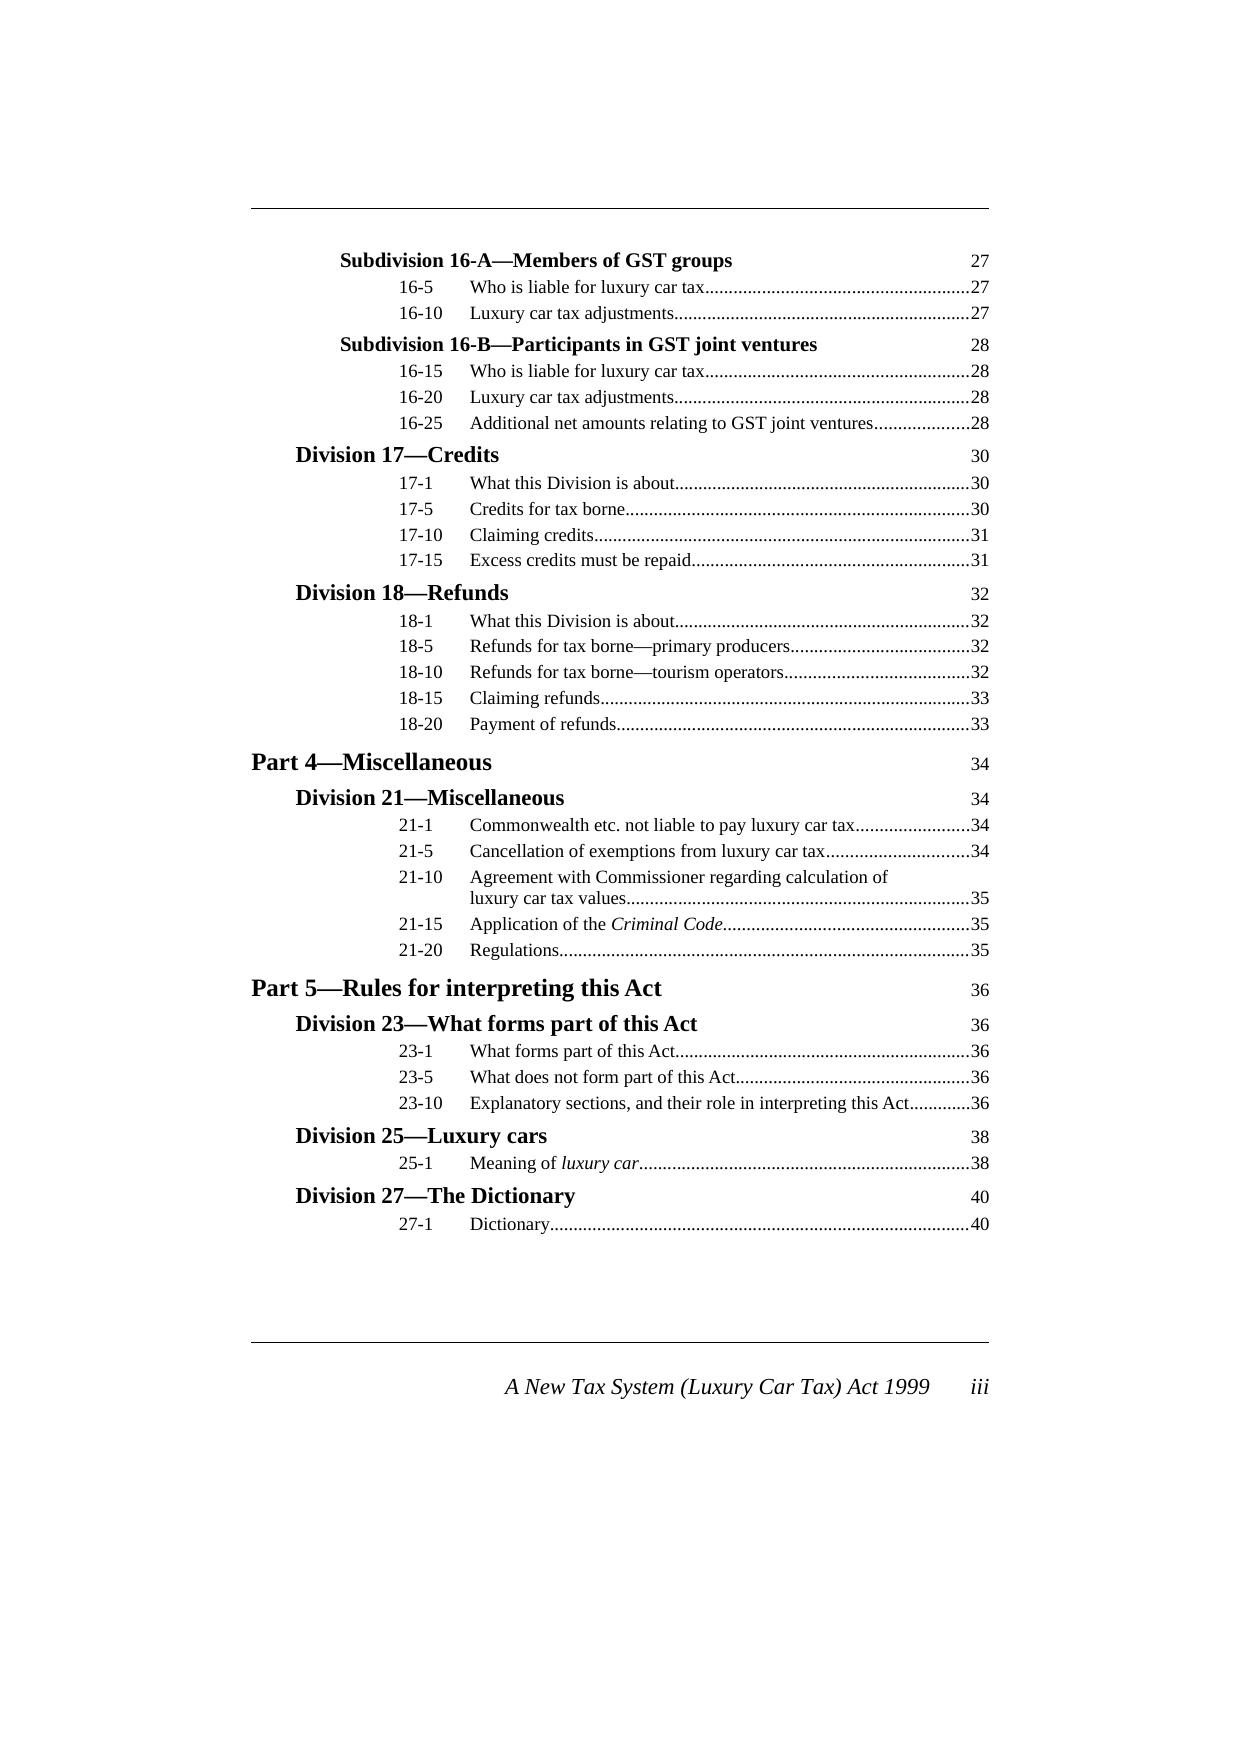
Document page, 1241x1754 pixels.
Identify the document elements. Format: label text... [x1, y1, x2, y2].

text Part 4—Miscellaneous 34 [251, 747, 930, 775]
text 23-5 What does not form part of this Act 36 [399, 1066, 930, 1088]
text 21-10 Agreement with Commissioner regarding calculation of luxury car tax values 35 [399, 866, 930, 909]
text 21-20 Regulations 35 [399, 939, 930, 960]
text 18-1 What this Division is about 32 [399, 609, 930, 631]
text 16-10 Luxury car tax adjustments 27 [399, 302, 930, 323]
text Division 21—Miscellaneous 34 [295, 784, 930, 810]
text Division 25—Luxury cars 38 [295, 1122, 930, 1148]
text 23-1 What forms part of this Act 36 [399, 1040, 930, 1062]
text 17-15 Excess credits must be repaid 31 [399, 549, 930, 571]
text 16-15 Who is liable for luxury car tax 28 [399, 360, 930, 382]
text 21-5 Cancellation of exemptions from luxury car tax 34 [399, 840, 930, 861]
text 23-10 Explanatory sections, and their role in interpreting this Act 36 [399, 1092, 930, 1113]
text 18-10 Refunds for tax borne—tourism operators 32 [399, 661, 930, 683]
text Division 23—What forms part of this Act 36 [295, 1010, 930, 1036]
text Subdivision 16-A—Members of GST groups 27 [340, 248, 930, 272]
text 16-5 Who is liable for luxury car tax 27 [399, 276, 930, 298]
text Division 17—Credits 30 [295, 441, 930, 468]
text 18-15 Claiming refunds 33 [399, 687, 930, 708]
text 16-25 Additional net amounts relating to GST joint ventures 28 [399, 412, 930, 433]
text 16-20 Luxury car tax adjustments 28 [399, 386, 930, 407]
text 18-20 Payment of refunds 33 [399, 712, 930, 734]
text Division 27—The Dictionary 40 [295, 1182, 930, 1208]
text 21-15 Application of the Criminal Code 35 [399, 913, 930, 934]
text 17-5 Credits for tax borne 30 [399, 498, 930, 519]
text 25-1 Meaning of luxury car 38 [399, 1152, 930, 1174]
text 17-1 What this Division is about 30 [399, 472, 930, 493]
text 21-1 Commonwealth etc. not liable to pay luxury car tax 34 [399, 814, 930, 836]
text 27-1 Dictionary 40 [399, 1213, 930, 1234]
text 17-10 Claiming credits 31 [399, 523, 930, 545]
text Subdivision 16-B—Participants in GST joint ventures 28 [340, 332, 930, 356]
text Division 18—Refunds 32 [295, 579, 930, 605]
text 18-5 Refunds for tax borne—primary producers 32 [399, 635, 930, 657]
text Part 5—Rules for interpreting this Act 36 [251, 973, 930, 1001]
